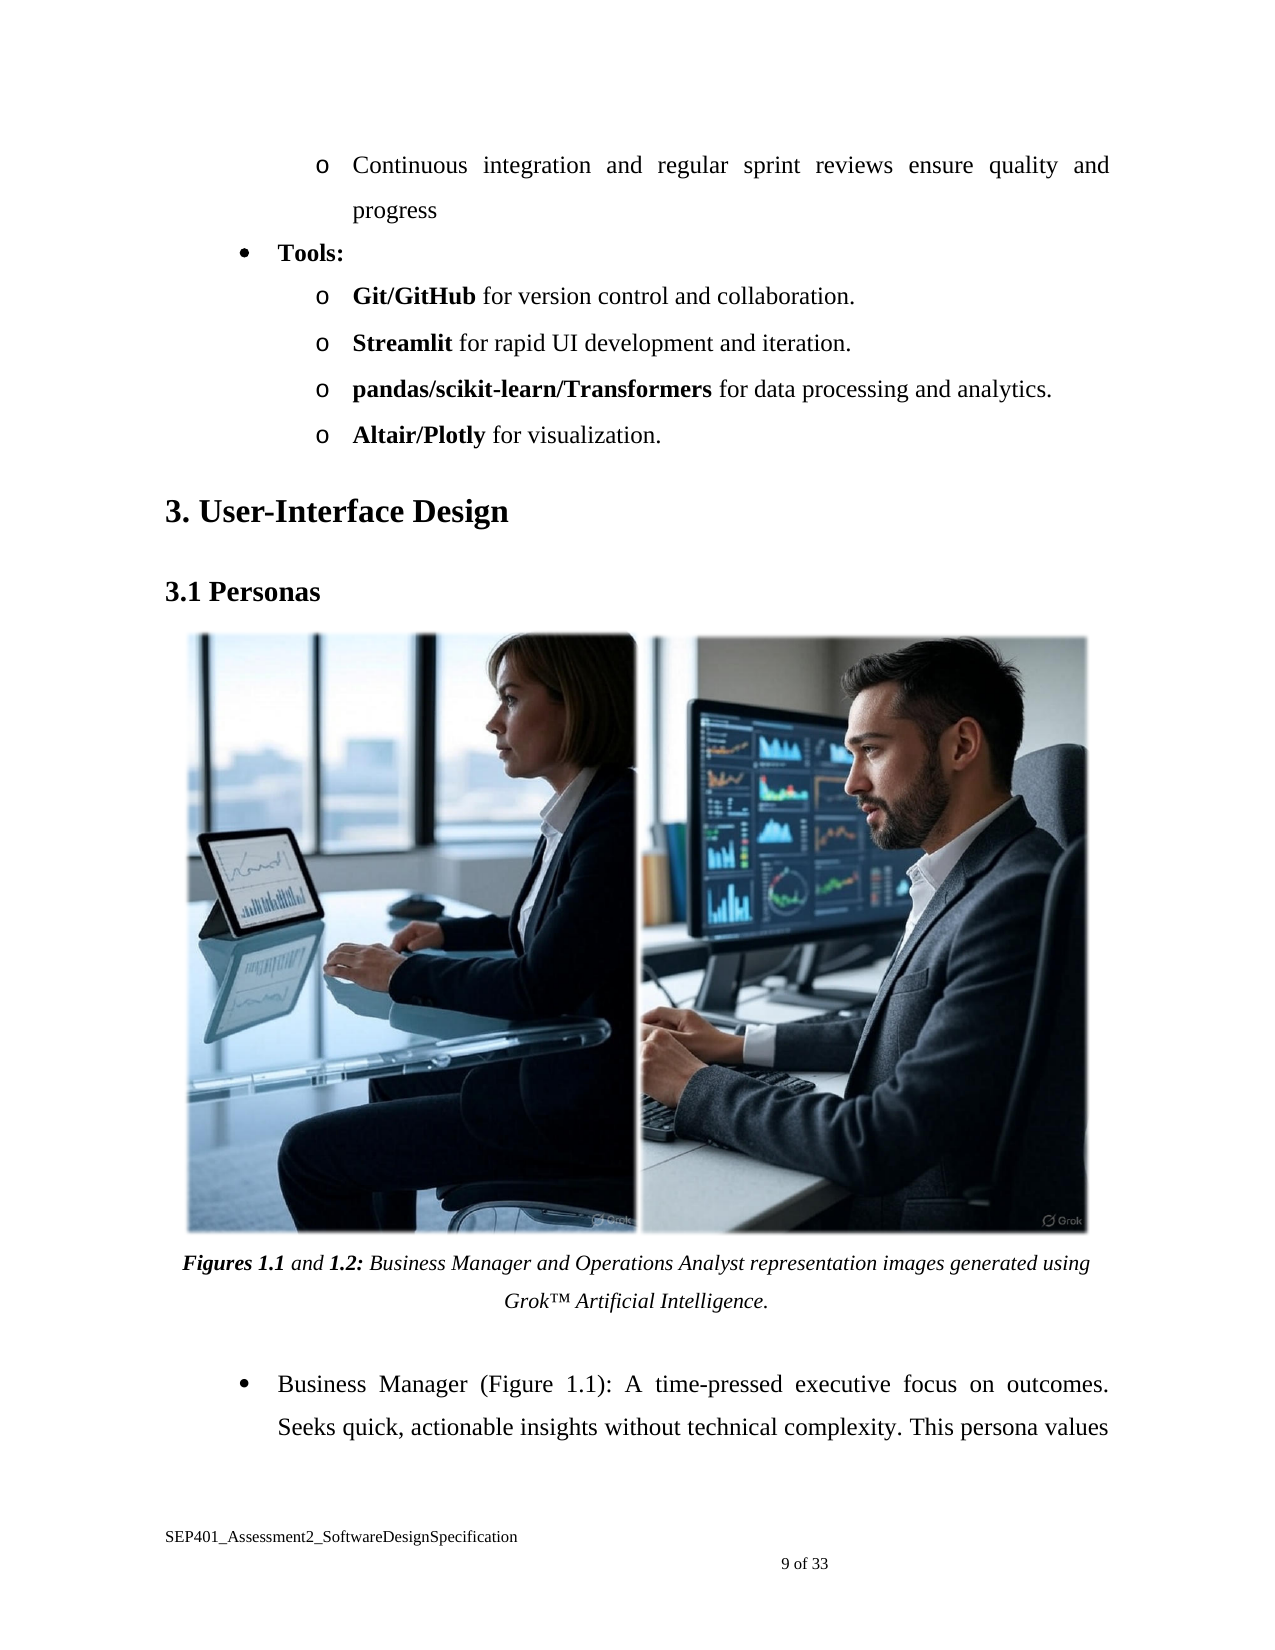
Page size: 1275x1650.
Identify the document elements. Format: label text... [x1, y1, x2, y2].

list Altair/Plotly for visualization. [315, 420, 1110, 451]
subtitle 3. User-Interface Design [165, 491, 1110, 530]
list pandas/scikit-learn/Transformers for data processing and analytics. [315, 374, 1110, 405]
list Git/GitHub for version control and collaboration. [315, 281, 1110, 312]
text Figures 1.1 and 1.2: Business Manager and Operations Analyst representation images generated using Grok™ Artificial Intelligence. [165, 1250, 1110, 1313]
list Continuous integration and regular sprint reviews ensure quality and progress [315, 150, 1110, 224]
picture [191, 637, 633, 1229]
subtitle 3.1 Personas [165, 574, 1110, 607]
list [240, 1369, 1110, 1441]
picture [645, 640, 1084, 1230]
list Tools: [240, 238, 1110, 267]
list Streamlit for rapid UI development and iteration. [315, 328, 1110, 358]
